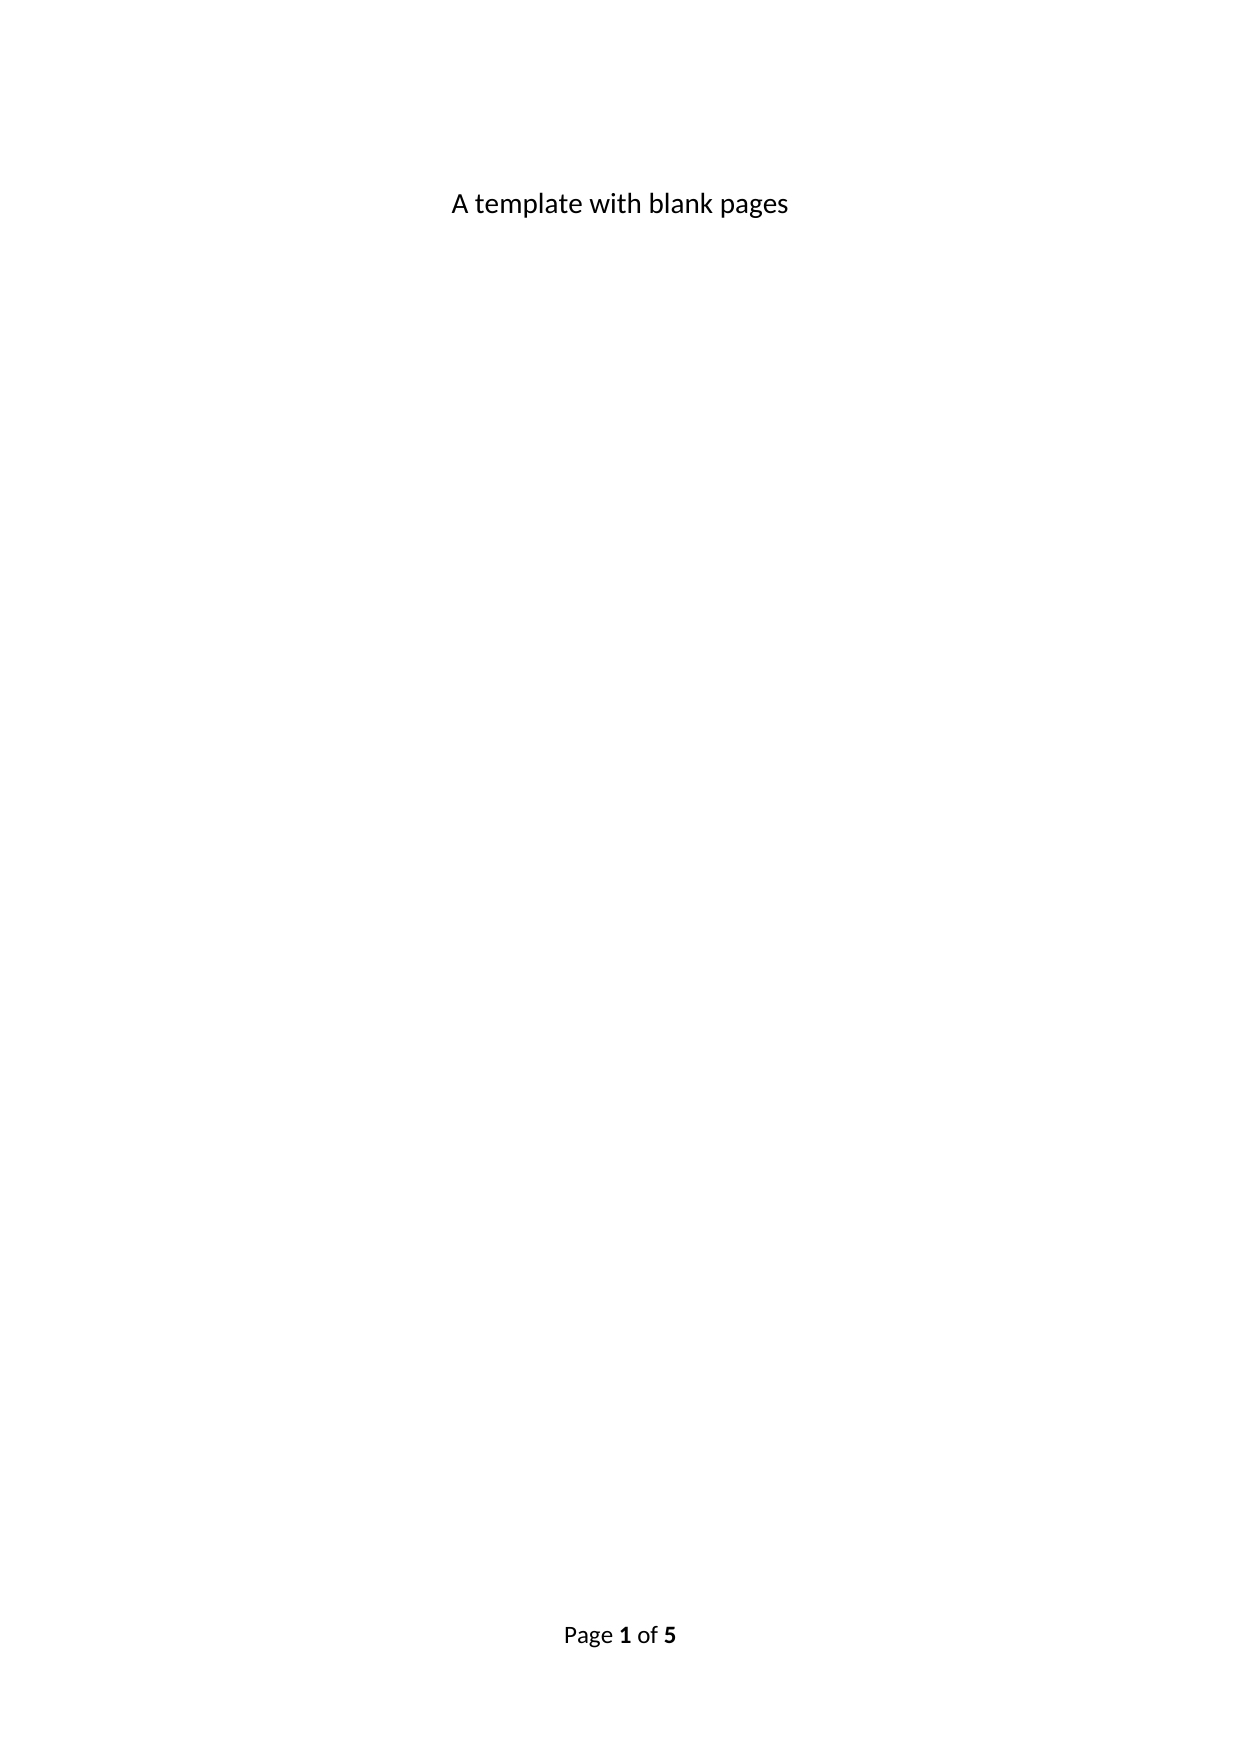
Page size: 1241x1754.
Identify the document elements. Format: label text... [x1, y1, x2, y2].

text A template with blank pages [187, 186, 1053, 221]
